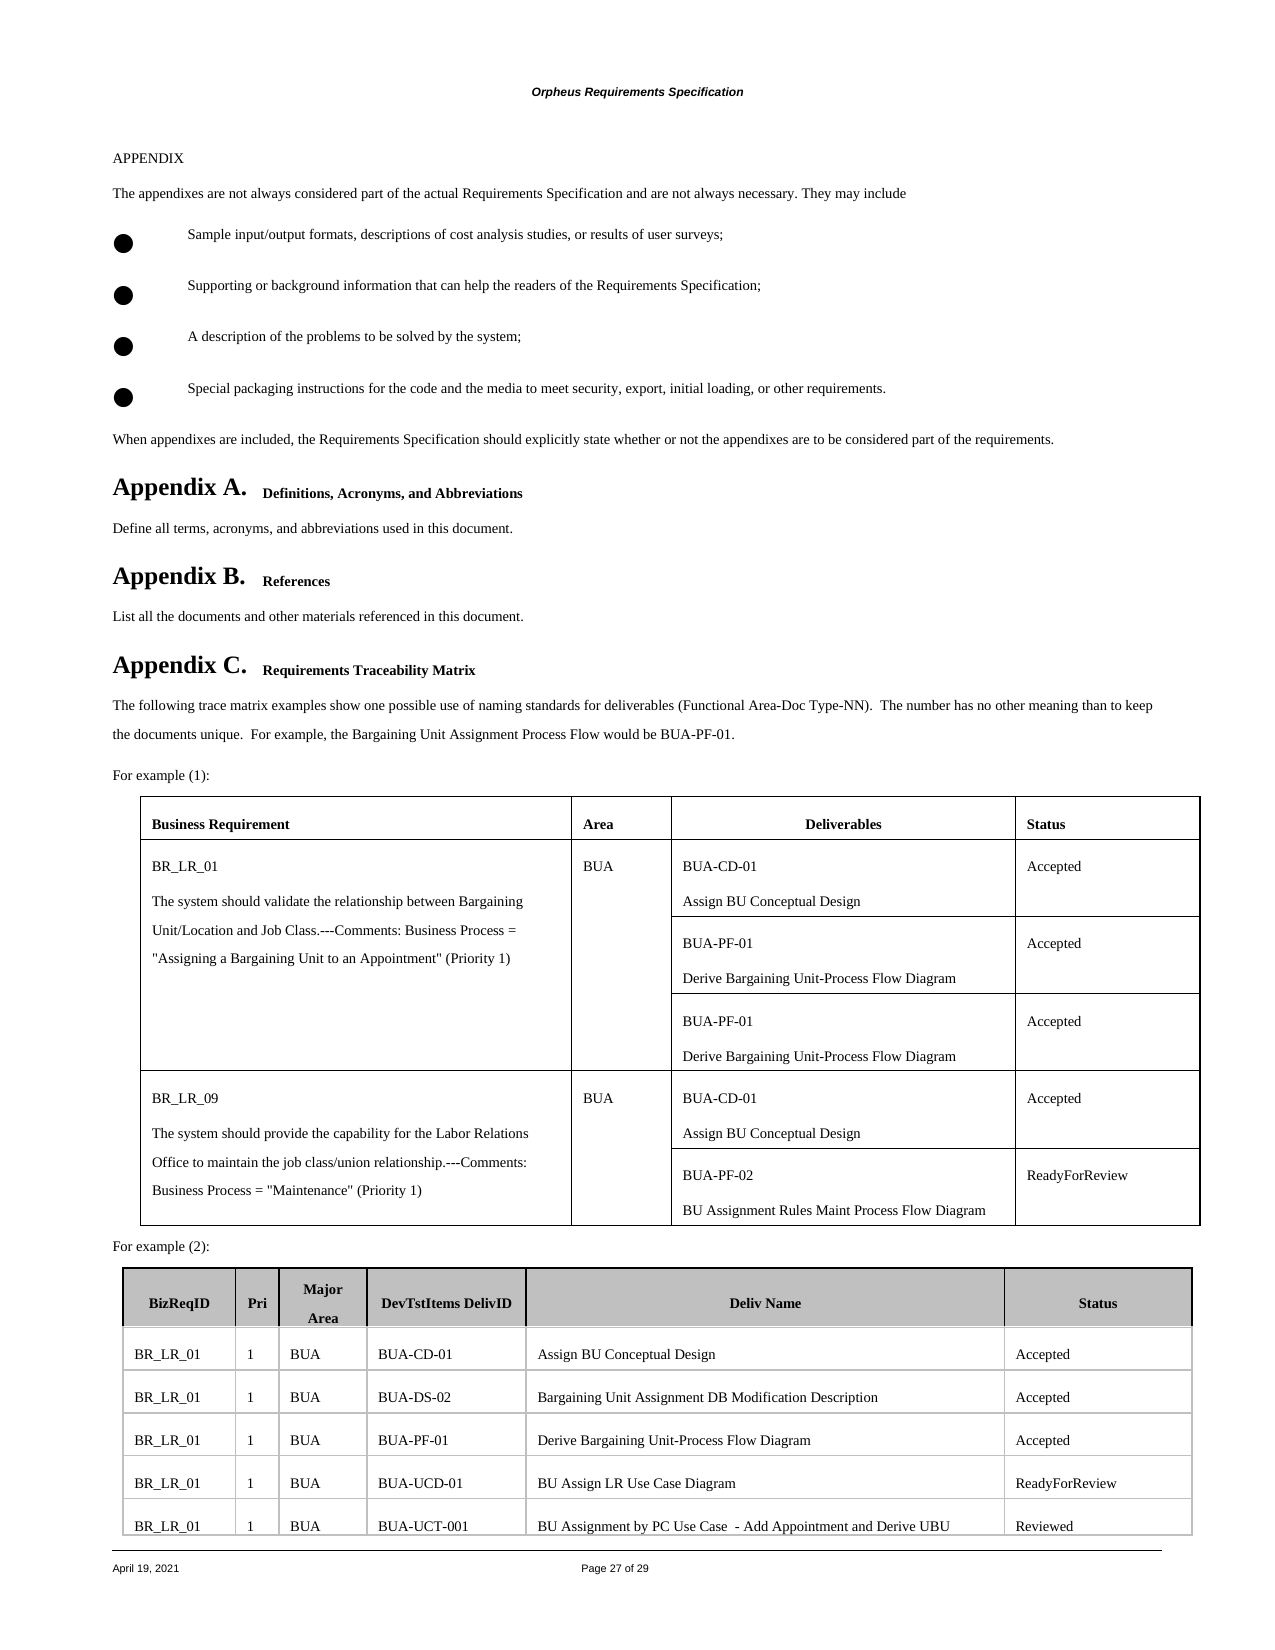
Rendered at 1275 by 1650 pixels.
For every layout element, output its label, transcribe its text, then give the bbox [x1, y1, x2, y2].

table_header DevTstItems DelivID [368, 1269, 525, 1326]
table_header Status [1005, 1269, 1191, 1326]
table_cell Accepted [1005, 1414, 1191, 1455]
table_cell ReadyForReview [1005, 1456, 1191, 1498]
table_cell BUA [280, 1456, 366, 1498]
list Supporting or background information that can help the readers of the Requirements Specification; [112, 265, 1162, 316]
text APPENDIX [112, 137, 1162, 166]
table_cell BUA-PF-01 Derive Bargaining Unit-Process Flow Diagram [672, 994, 1015, 1070]
table_cell BR_LR_01 The system should validate the relationship between Bargaining Unit/Location and Job Class.---Comments: Business Process = "Assigning a Bargaining Unit to an Appointment" (Priority 1) [141, 840, 571, 1070]
text When appendixes are included, the Requirements Specification should explicitly state whether or not the appendixes are to be considered part of the requirements. [112, 419, 1162, 447]
table_cell BU Assign LR Use Case Diagram [527, 1456, 1004, 1498]
list References [112, 561, 1162, 590]
table_header Deliv Name [527, 1269, 1004, 1326]
table_cell BUA-UCD-01 [368, 1456, 525, 1498]
table_cell Accepted [1016, 1071, 1199, 1148]
table_cell Accepted [1005, 1328, 1191, 1369]
table_header Major Area [280, 1269, 366, 1326]
list Sample input/output formats, descriptions of cost analysis studies, or results of user surveys; [112, 214, 1162, 265]
table_cell BUA-CD-01 [368, 1328, 525, 1369]
text Define all terms, acronyms, and abbreviations used in this document. [112, 507, 1162, 536]
table_cell Accepted [1016, 917, 1199, 993]
table_cell BR_LR_01 [124, 1499, 235, 1534]
table_cell 1 [236, 1414, 278, 1455]
table_cell BUA [280, 1499, 366, 1534]
table_cell 1 [236, 1456, 278, 1498]
table_header Business Requirement [141, 797, 571, 838]
text The following trace matrix examples show one possible use of naming standards for deliverables (Functional Area-Doc Type-NN). The number has no other meaning than to keep the documents unique. For example, the Bargaining Unit Assignment Process Flow would be BUA-PF-01. [112, 685, 1162, 742]
table_cell BUA-UCT-001 [368, 1499, 525, 1534]
table_cell BR_LR_01 [124, 1371, 235, 1412]
table_cell ReadyForReview [1016, 1149, 1199, 1225]
table_cell BUA-CD-01 Assign BU Conceptual Design [672, 840, 1015, 916]
table_cell BUA-DS-02 [368, 1371, 525, 1412]
table_cell Reviewed [1005, 1499, 1191, 1534]
table_cell Derive Bargaining Unit-Process Flow Diagram [527, 1414, 1004, 1455]
table_cell Bargaining Unit Assignment DB Modification Description [527, 1371, 1004, 1412]
table_cell BUA [572, 840, 671, 1070]
table_cell BUA-PF-02 BU Assignment Rules Maint Process Flow Diagram [672, 1149, 1015, 1225]
table_cell Accepted [1005, 1371, 1191, 1412]
table_cell BUA-PF-01 Derive Bargaining Unit-Process Flow Diagram [672, 917, 1015, 993]
text For example (2): [112, 1226, 1162, 1255]
list Requirements Traceability Matrix [112, 650, 1162, 679]
text List all the documents and other materials referenced in this document. [112, 596, 1162, 625]
table_cell BUA-CD-01 Assign BU Conceptual Design [672, 1071, 1015, 1148]
table_header BizReqID [124, 1269, 235, 1326]
table_header Deliverables [672, 797, 1015, 838]
table_cell Assign BU Conceptual Design [527, 1328, 1004, 1369]
list Special packaging instructions for the code and the media to meet security, export, initial loading, or other requirements. [112, 367, 1162, 419]
table_cell BUA [280, 1371, 366, 1412]
table_cell BR_LR_09 The system should provide the capability for the Labor Relations Office to maintain the job class/union relationship.---Comments: Business Process = "Maintenance" (Priority 1) [141, 1071, 571, 1225]
list Definitions, Acronyms, and Abbreviations [112, 472, 1162, 501]
text The appendixes are not always considered part of the actual Requirements Specification and are not always necessary. They may include [112, 172, 1162, 201]
table_cell 1 [236, 1499, 278, 1534]
text For example (1): [112, 755, 1162, 784]
table_cell BUA [572, 1071, 671, 1225]
table_cell BUA [280, 1328, 366, 1369]
table_cell BUA-PF-01 [368, 1414, 525, 1455]
table_cell Accepted [1016, 840, 1199, 916]
table_cell Accepted [1016, 994, 1199, 1070]
table_cell BR_LR_01 [124, 1414, 235, 1455]
table_cell BR_LR_01 [124, 1328, 235, 1369]
table_header Area [572, 797, 671, 838]
table_cell BR_LR_01 [124, 1456, 235, 1498]
table_cell BUA [280, 1414, 366, 1455]
table_header Pri [236, 1269, 278, 1326]
list A description of the problems to be solved by the system; [112, 316, 1162, 367]
table_cell 1 [236, 1328, 278, 1369]
table_cell 1 [236, 1371, 278, 1412]
table_header Status [1016, 797, 1199, 838]
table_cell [527, 1499, 1004, 1534]
